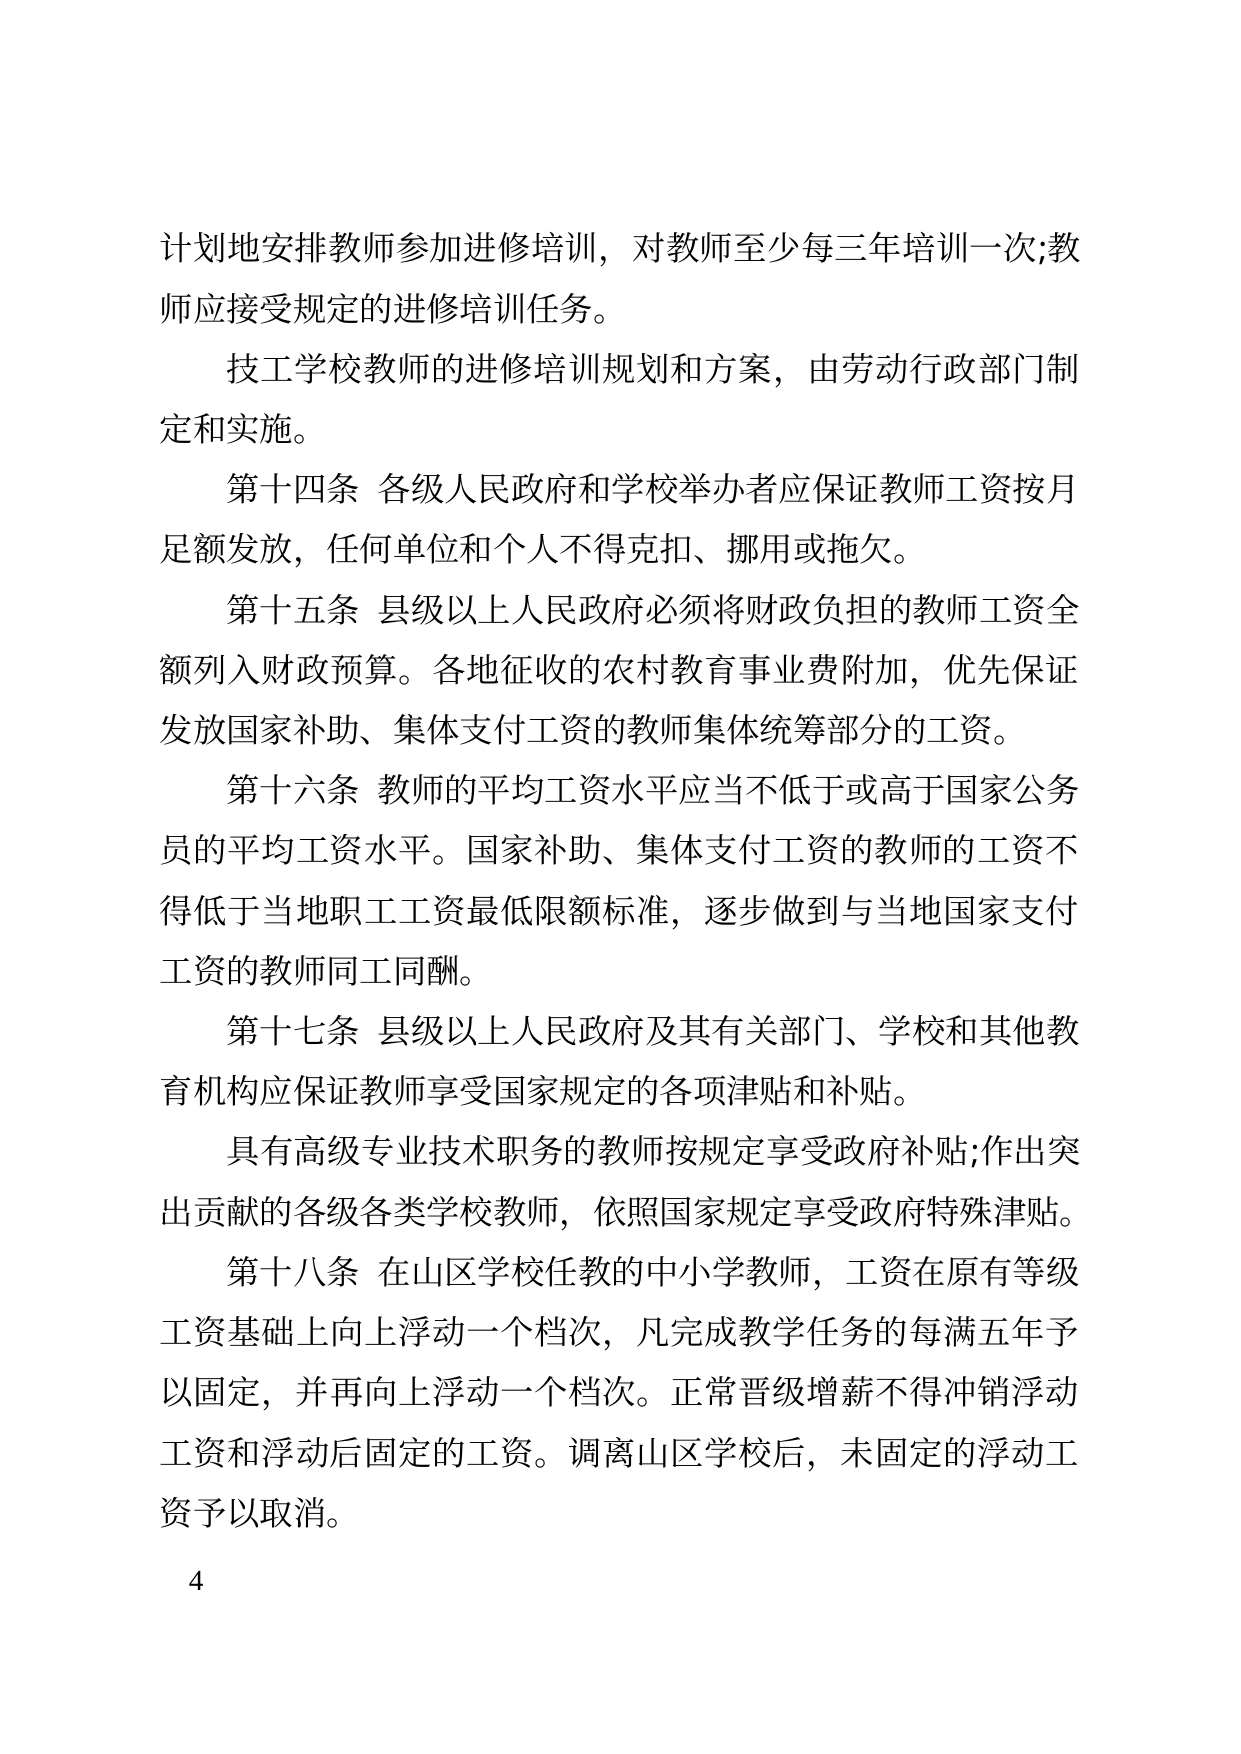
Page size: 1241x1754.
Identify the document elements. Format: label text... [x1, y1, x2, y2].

text 第十六条 教师的平均工资水平应当不低于或高于国家公务员的平均工资水平。国家补助、集体支付工资的教师的工资不得低于当地职工工资最低限额标准，逐步做到与当地国家支付工资的教师同工同酬。 [159, 754, 1081, 995]
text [159, 213, 1081, 333]
text 第十七条 县级以上人民政府及其有关部门、学校和其他教育机构应保证教师享受国家规定的各项津贴和补贴。 [159, 995, 1081, 1116]
text 第十五条 县级以上人民政府必须将财政负担的教师工资全额列入财政预算。各地征收的农村教育事业费附加，优先保证发放国家补助、集体支付工资的教师集体统筹部分的工资。 [159, 574, 1081, 754]
text 具有高级专业技术职务的教师按规定享受政府补贴;作出突出贡献的各级各类学校教师，依照国家规定享受政府特殊津贴。 [159, 1116, 1081, 1236]
text 第十八条 在山区学校任教的中小学教师，工资在原有等级工资基础上向上浮动一个档次，凡完成教学任务的每满五年予以固定，并再向上浮动一个档次。正常晋级增薪不得冲销浮动工资和浮动后固定的工资。调离山区学校后，未固定的浮动工资予以取消。 [159, 1236, 1081, 1537]
text 技工学校教师的进修培训规划和方案，由劳动行政部门制定和实施。 [159, 333, 1081, 453]
text 第十四条 各级人民政府和学校举办者应保证教师工资按月足额发放，任何单位和个人不得克扣、挪用或拖欠。 [159, 453, 1081, 574]
